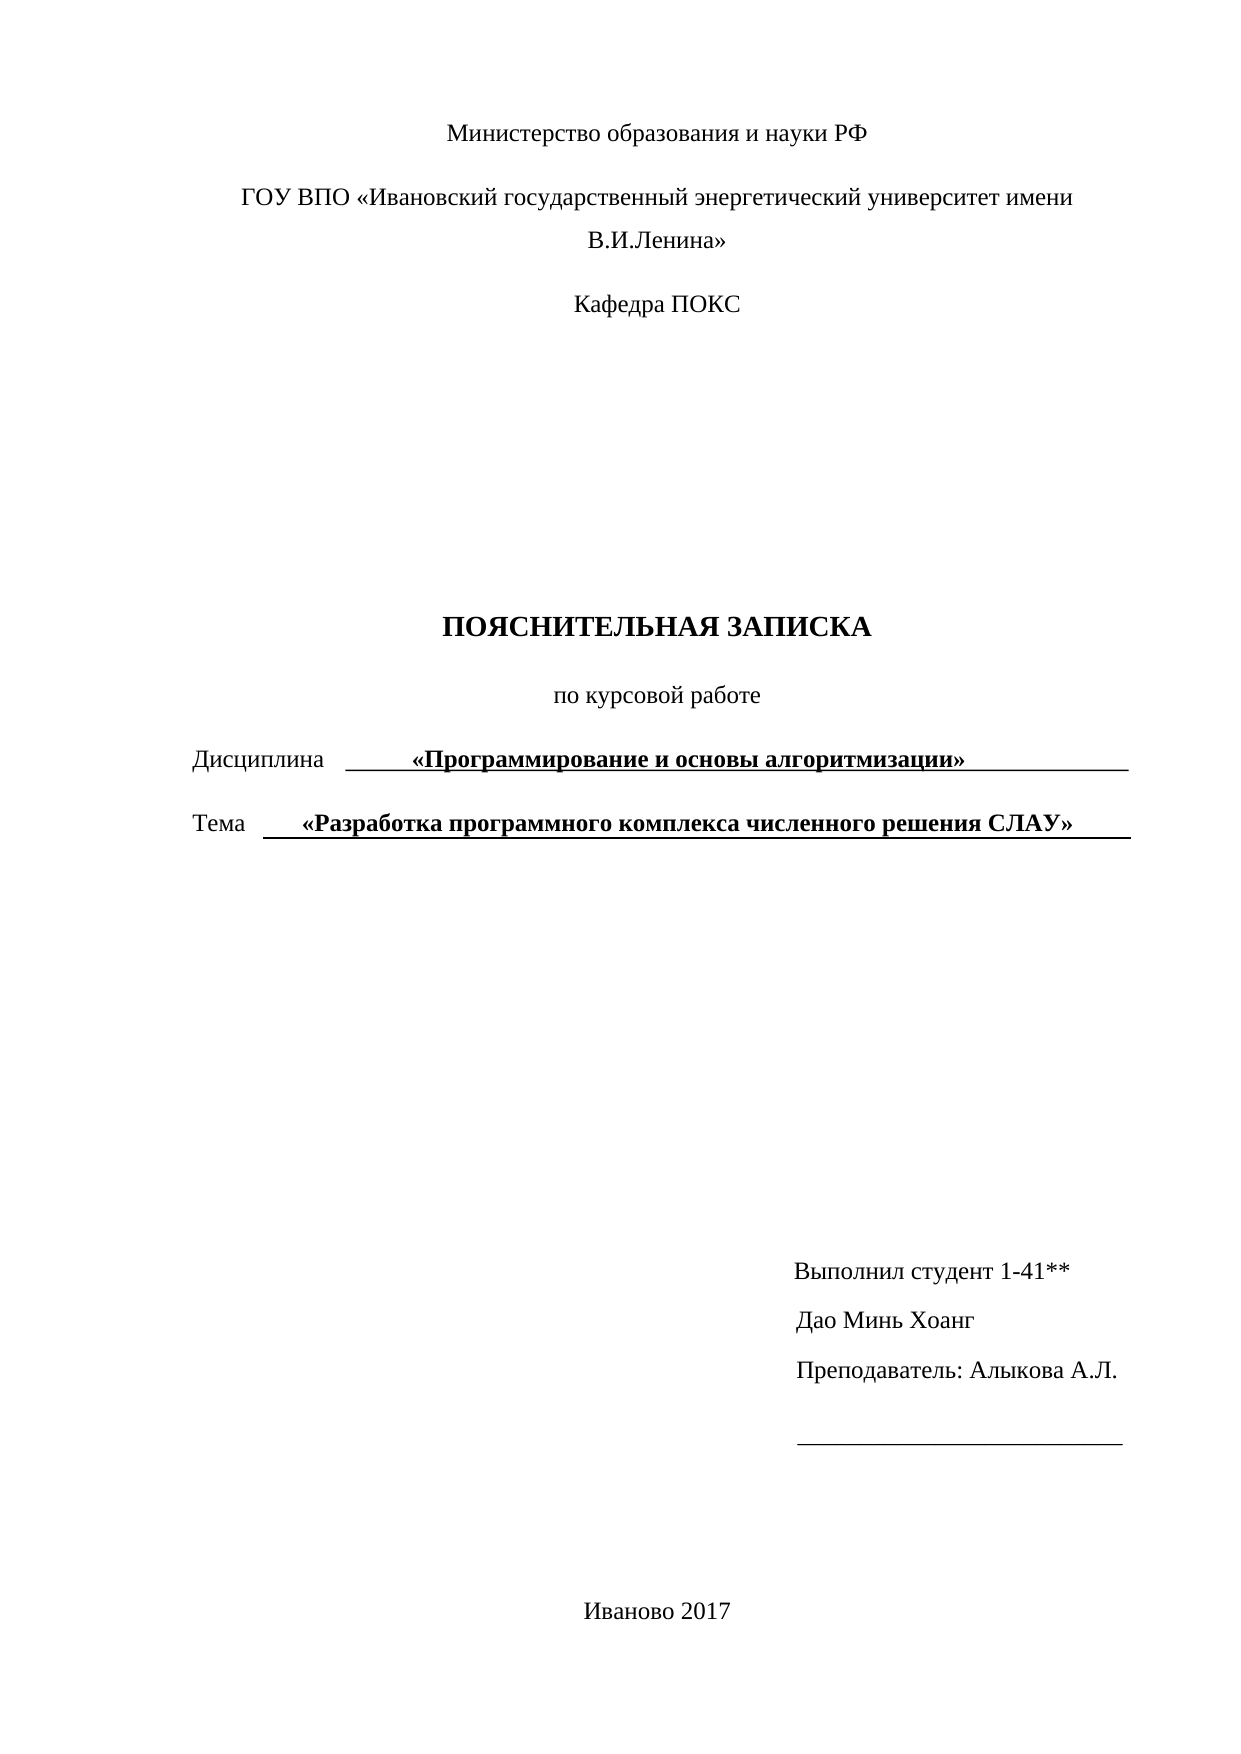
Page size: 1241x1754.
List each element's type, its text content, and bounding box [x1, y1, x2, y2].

text Кафедра ПОКС [192, 289, 1122, 318]
text ГОУ ВПО «Ивановский государственный энергетический университет имени В.И.Ленина» [192, 182, 1122, 254]
text ПОЯСНИТЕЛЬНАЯ ЗАПИСКА [192, 609, 1122, 642]
text Тема «Разработка программного комплекса численного решения СЛАУ» [192, 808, 1122, 837]
text __________________________ [192, 1419, 1122, 1448]
text Дао Минь Хоанг [192, 1305, 1122, 1334]
text Выполнил студент 1-41** [192, 1256, 1122, 1284]
text Преподаватель: Алыкова А.Л. [192, 1355, 1122, 1384]
text по курсовой работе [192, 680, 1122, 709]
text Министерство образования и науки РФ [192, 118, 1122, 147]
text Иваново 2017 [192, 1596, 1122, 1625]
text Дисциплина «Программирование и основы алгоритмизации» [192, 744, 1122, 773]
